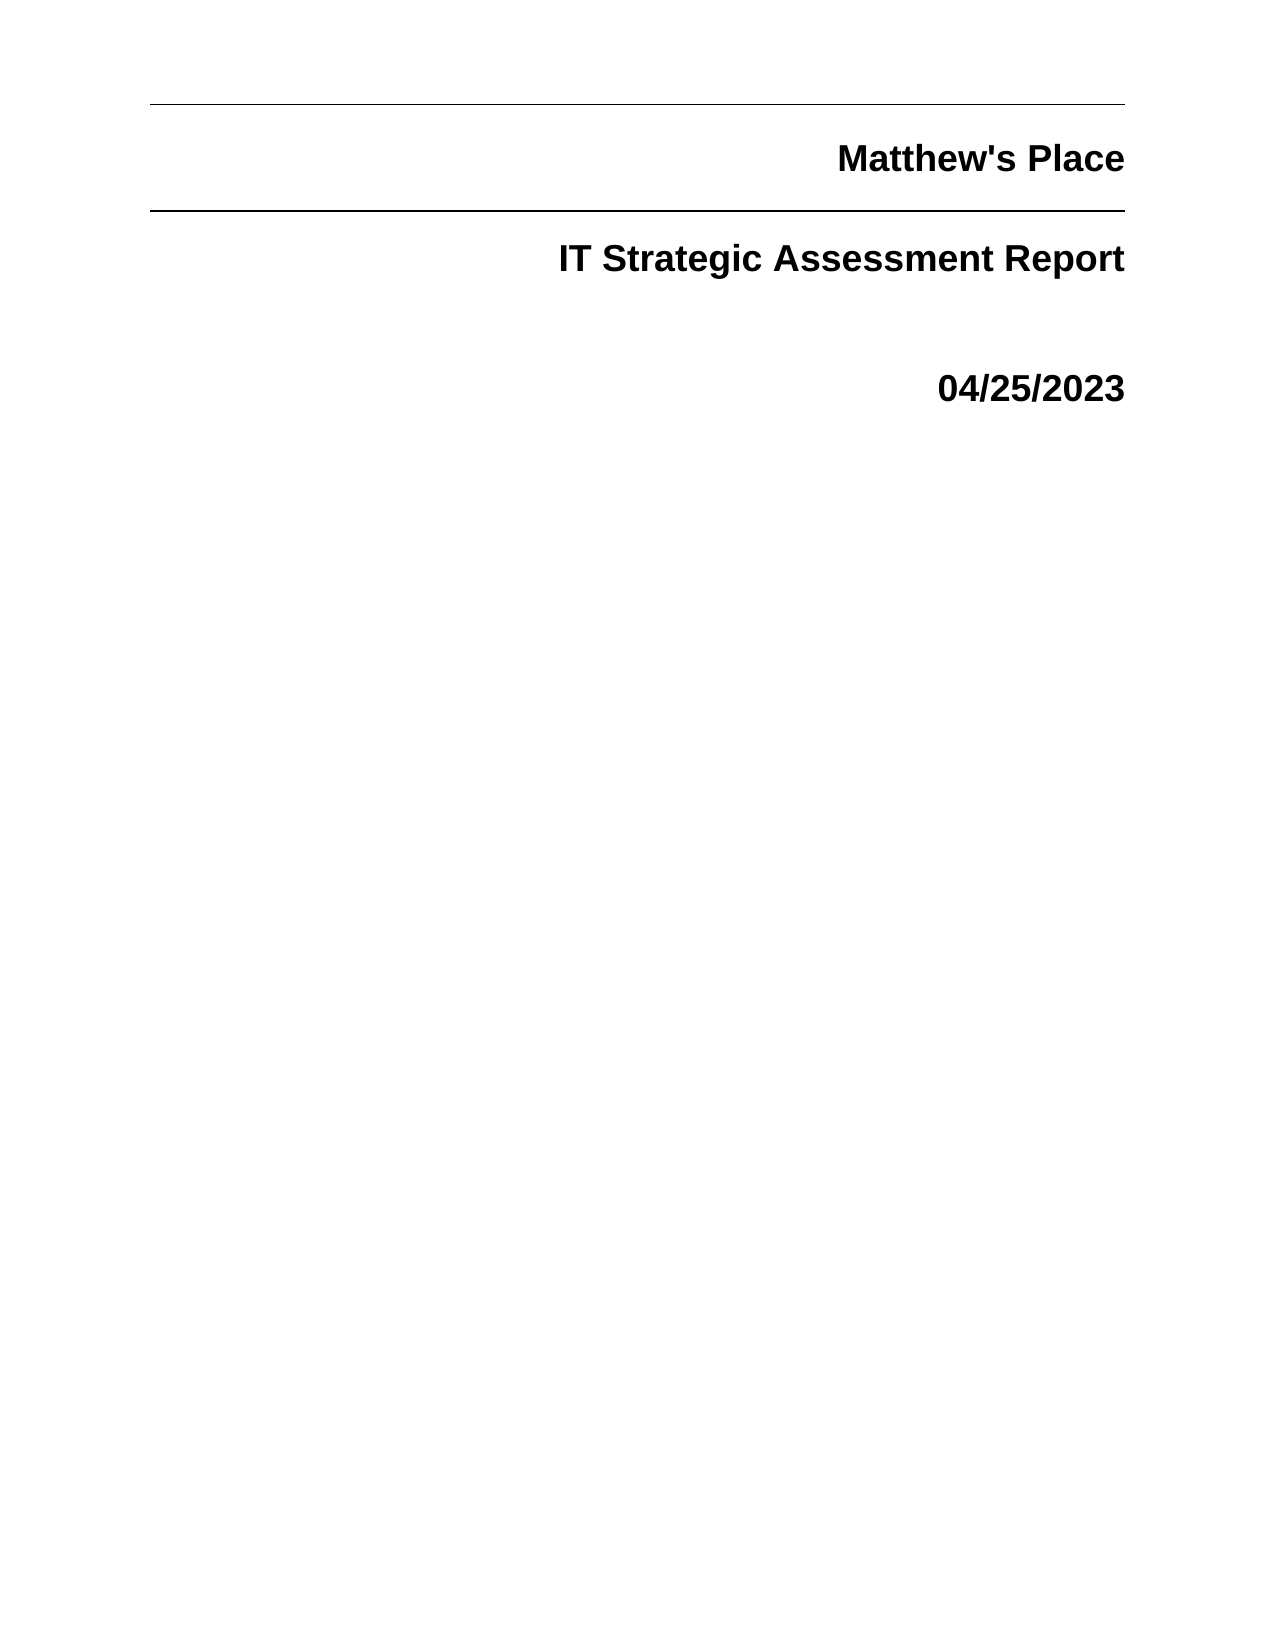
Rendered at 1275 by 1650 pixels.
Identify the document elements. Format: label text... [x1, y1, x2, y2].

title IT Strategic Assessment Report [150, 237, 1125, 280]
title 04/25/2023 [150, 366, 1125, 409]
